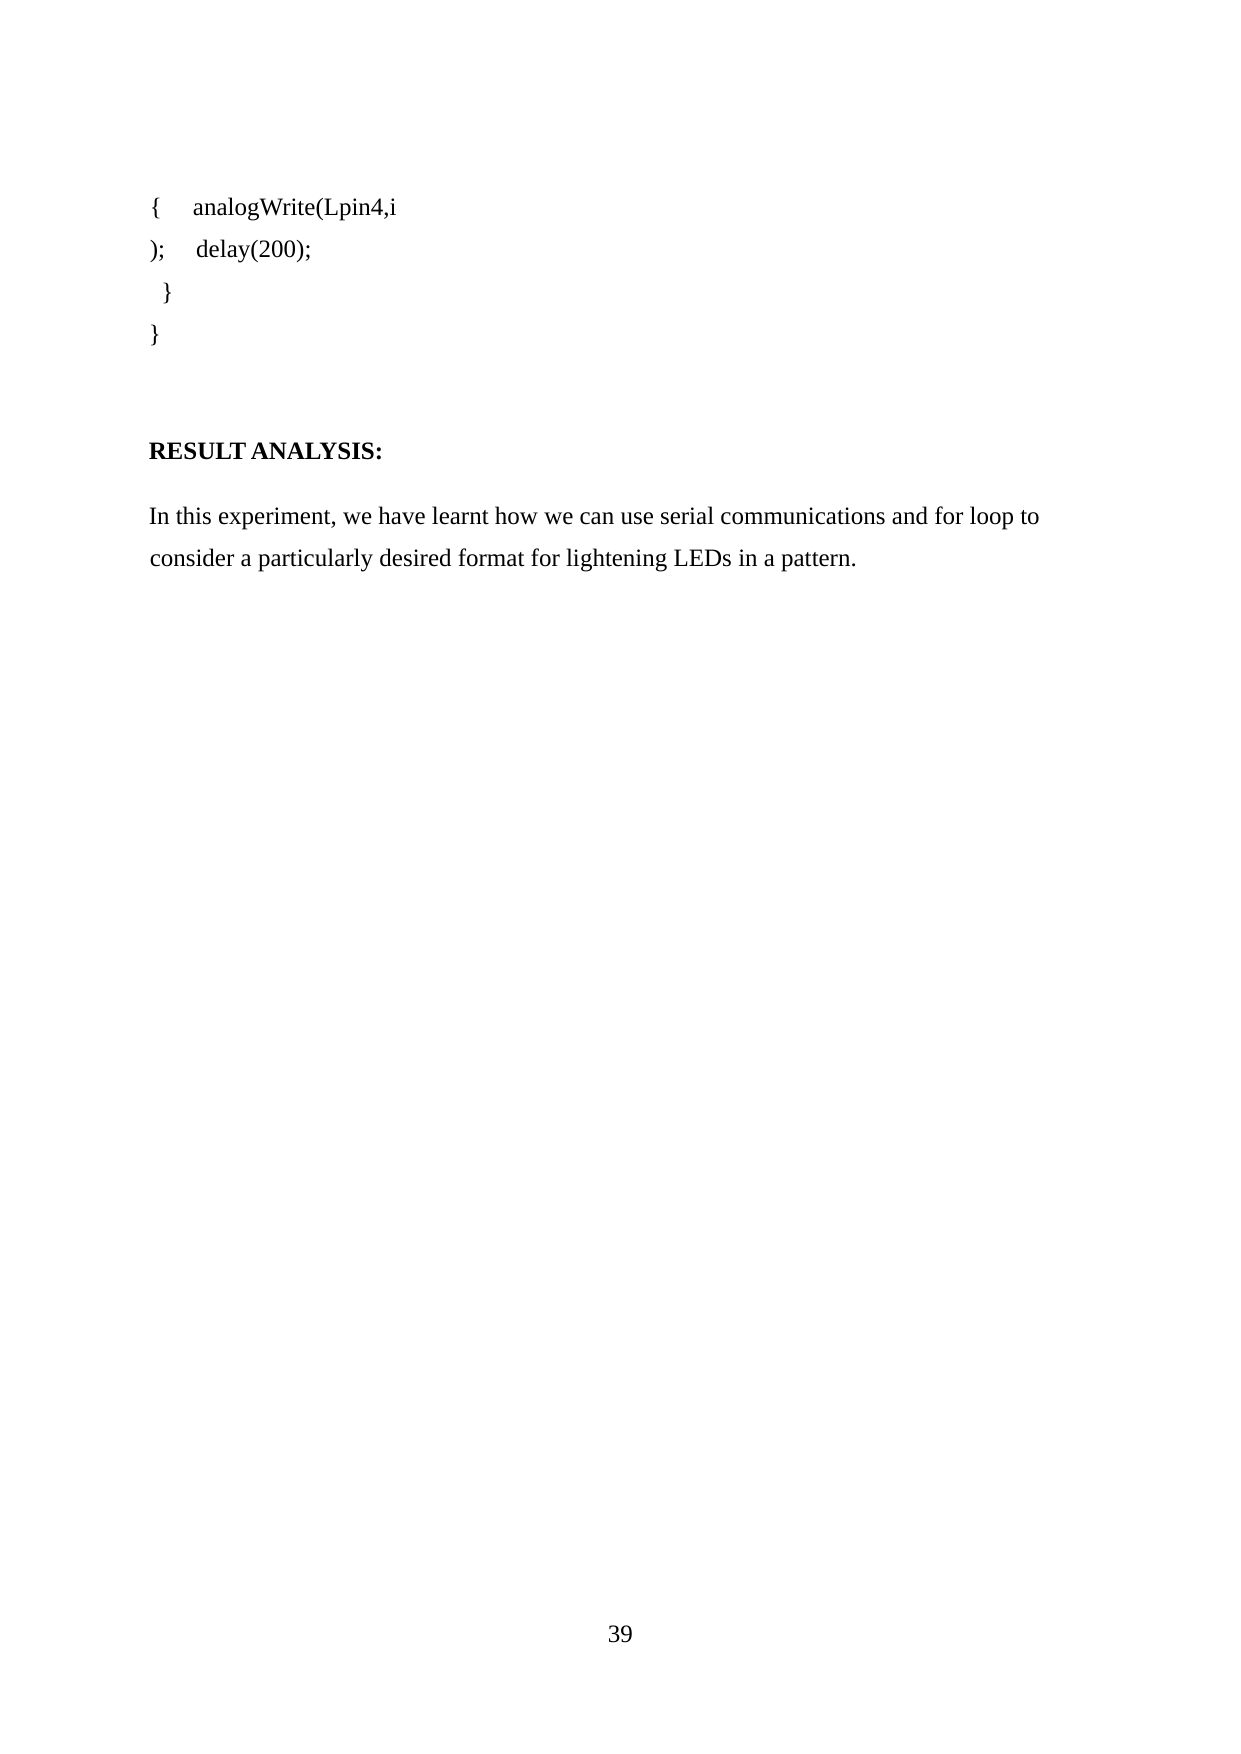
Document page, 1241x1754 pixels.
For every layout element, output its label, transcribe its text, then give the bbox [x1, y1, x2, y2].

text } [148, 319, 1092, 348]
text In this experiment, we have learnt how we can use serial communications and for loop to consider a particularly desired format for lightening LEDs in a pattern. [148, 501, 1092, 572]
text } [148, 277, 1092, 306]
text { analogWrite(Lpin4,i); delay(200); [148, 150, 401, 263]
text RESULT ANALYSIS: [148, 436, 1097, 465]
